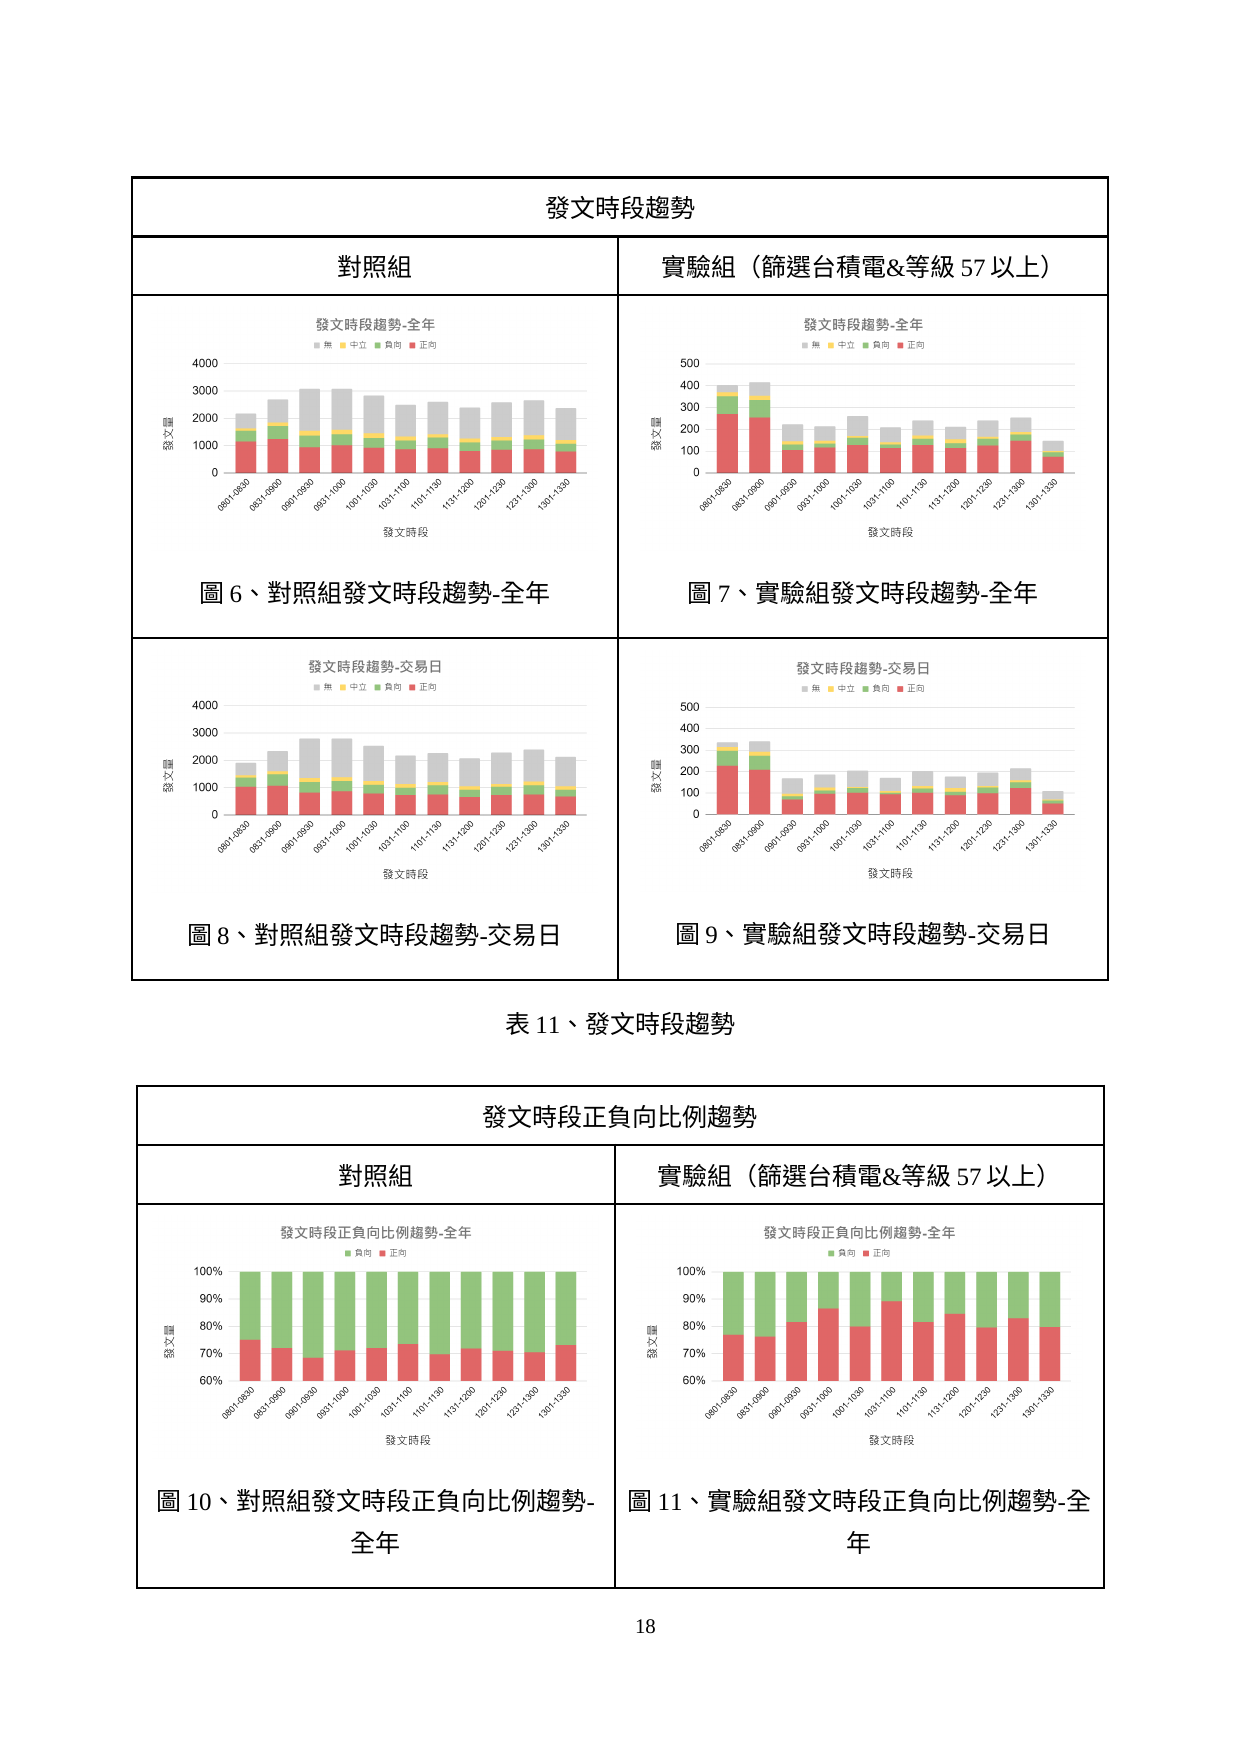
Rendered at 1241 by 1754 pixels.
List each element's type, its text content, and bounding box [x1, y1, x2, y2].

table_cell 圖11、實驗組發文時段正負向比例趨勢-全年 [616, 1205, 1103, 1587]
table_header 發文時段趨勢 [133, 179, 1107, 235]
table_cell 對照組 [138, 1146, 614, 1202]
picture [639, 306, 1087, 551]
picture [635, 1215, 1083, 1459]
table_cell 圖10、對照組發文時段正負向比例趨勢-全年 [138, 1205, 614, 1587]
table_cell 實驗組（篩選台積電&等級57以上） [619, 238, 1107, 294]
table_cell 圖8、對照組發文時段趨勢-交易日 [133, 639, 617, 979]
table_cell 圖6、對照組發文時段趨勢-全年 [133, 296, 617, 637]
table_cell 圖9、實驗組發文時段趨勢-交易日 [619, 639, 1107, 979]
picture [152, 1215, 599, 1459]
picture [151, 649, 599, 893]
picture [639, 650, 1087, 892]
table_cell 實驗組（篩選台積電&等級57以上） [616, 1146, 1103, 1202]
table_cell 圖7、實驗組發文時段趨勢-全年 [619, 296, 1107, 637]
picture [151, 306, 599, 551]
table_header 發文時段正負向比例趨勢 [138, 1087, 1103, 1143]
subtitle 表11、發文時段趨勢 [150, 1004, 1090, 1040]
table_cell 對照組 [133, 238, 617, 294]
